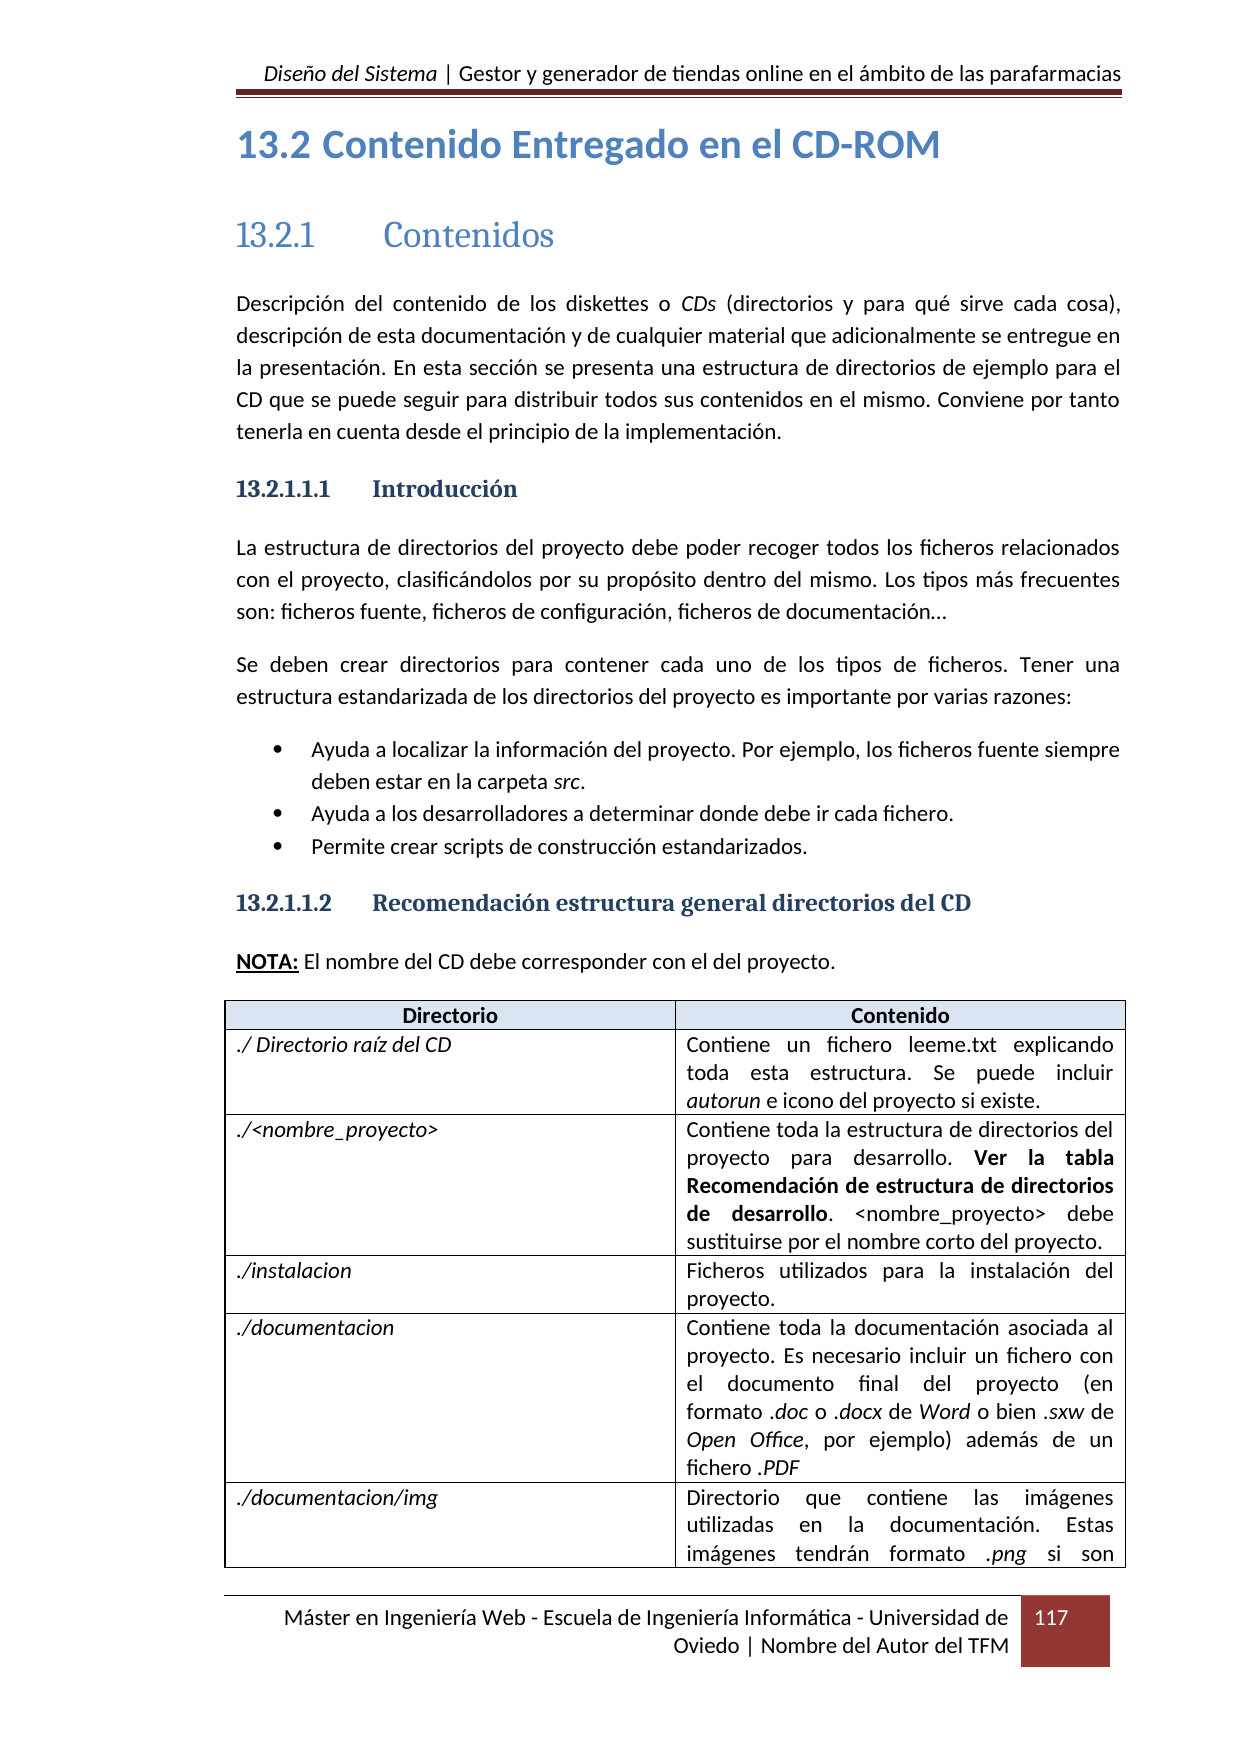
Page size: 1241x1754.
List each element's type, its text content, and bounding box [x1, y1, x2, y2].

subtitle Introducción [236, 474, 1122, 503]
table_cell Ficheros utilizados para la instalación del proyecto. [676, 1256, 1125, 1312]
subtitle Contenidos [236, 214, 1122, 257]
table_cell ./ Directorio raíz del CD [226, 1030, 675, 1114]
text Descripción del contenido de los diskettes o CDs (directorios y para qué sirve cada cosa), descripción de esta documentación y de cualquier material que adicionalmente se entregue en la presentación. En esta sección se presenta una estructura de directorios de ejemplo para el CD que se puede seguir para distribuir todos sus contenidos en el mismo. Conviene por tanto tenerla en cuenta desde el principio de la implementación. [236, 289, 1122, 445]
list Permite crear scripts de construcción estandarizados. [274, 832, 1122, 860]
text La estructura de directorios del proyecto debe poder recoger todos los ficheros relacionados con el proyecto, clasificándolos por su propósito dentro del mismo. Los tipos más frecuentes son: ficheros fuente, ficheros de configuración, ficheros de documentación… [236, 533, 1122, 625]
list Ayuda a los desarrolladores a determinar donde debe ir cada fichero. [274, 799, 1122, 828]
table_cell ./<nombre_proyecto> [226, 1115, 675, 1255]
table_header Contenido [676, 1001, 1125, 1029]
table_cell Contiene un fichero leeme.txt explicando toda esta estructura. Se puede incluir autorun e icono del proyecto si existe. [676, 1030, 1125, 1114]
subtitle Contenido Entregado en el CD-ROM [236, 118, 1122, 169]
table_cell ./documentacion [226, 1314, 675, 1482]
table_cell Contiene toda la documentación asociada al proyecto. Es necesario incluir un fichero con el documento final del proyecto (en formato .doc o .docx de Word o bien .sxw de Open Office, por ejemplo) además de un fichero .PDF [676, 1314, 1125, 1482]
text Se deben crear directorios para contener cada uno de los tipos de ficheros. Tener una estructura estandarizada de los directorios del proyecto es importante por varias razones: [236, 650, 1122, 710]
list Ayuda a localizar la información del proyecto. Por ejemplo, los ficheros fuente siempre deben estar en la carpeta src. [274, 735, 1122, 795]
table_cell ./instalacion [226, 1256, 675, 1312]
table_cell ./documentacion/img [226, 1483, 675, 1567]
text NOTA: El nombre del CD debe corresponder con el del proyecto. [236, 947, 1122, 975]
subtitle Recomendación estructura general directorios del CD [236, 889, 1122, 918]
table_cell Contiene toda la estructura de directorios del proyecto para desarrollo. Ver la tabla Recomendación de estructura de directorios de desarrollo. <nombre_proyecto> debe sustituirse por el nombre corto del proyecto. [676, 1115, 1125, 1255]
table_header Directorio [226, 1001, 675, 1029]
